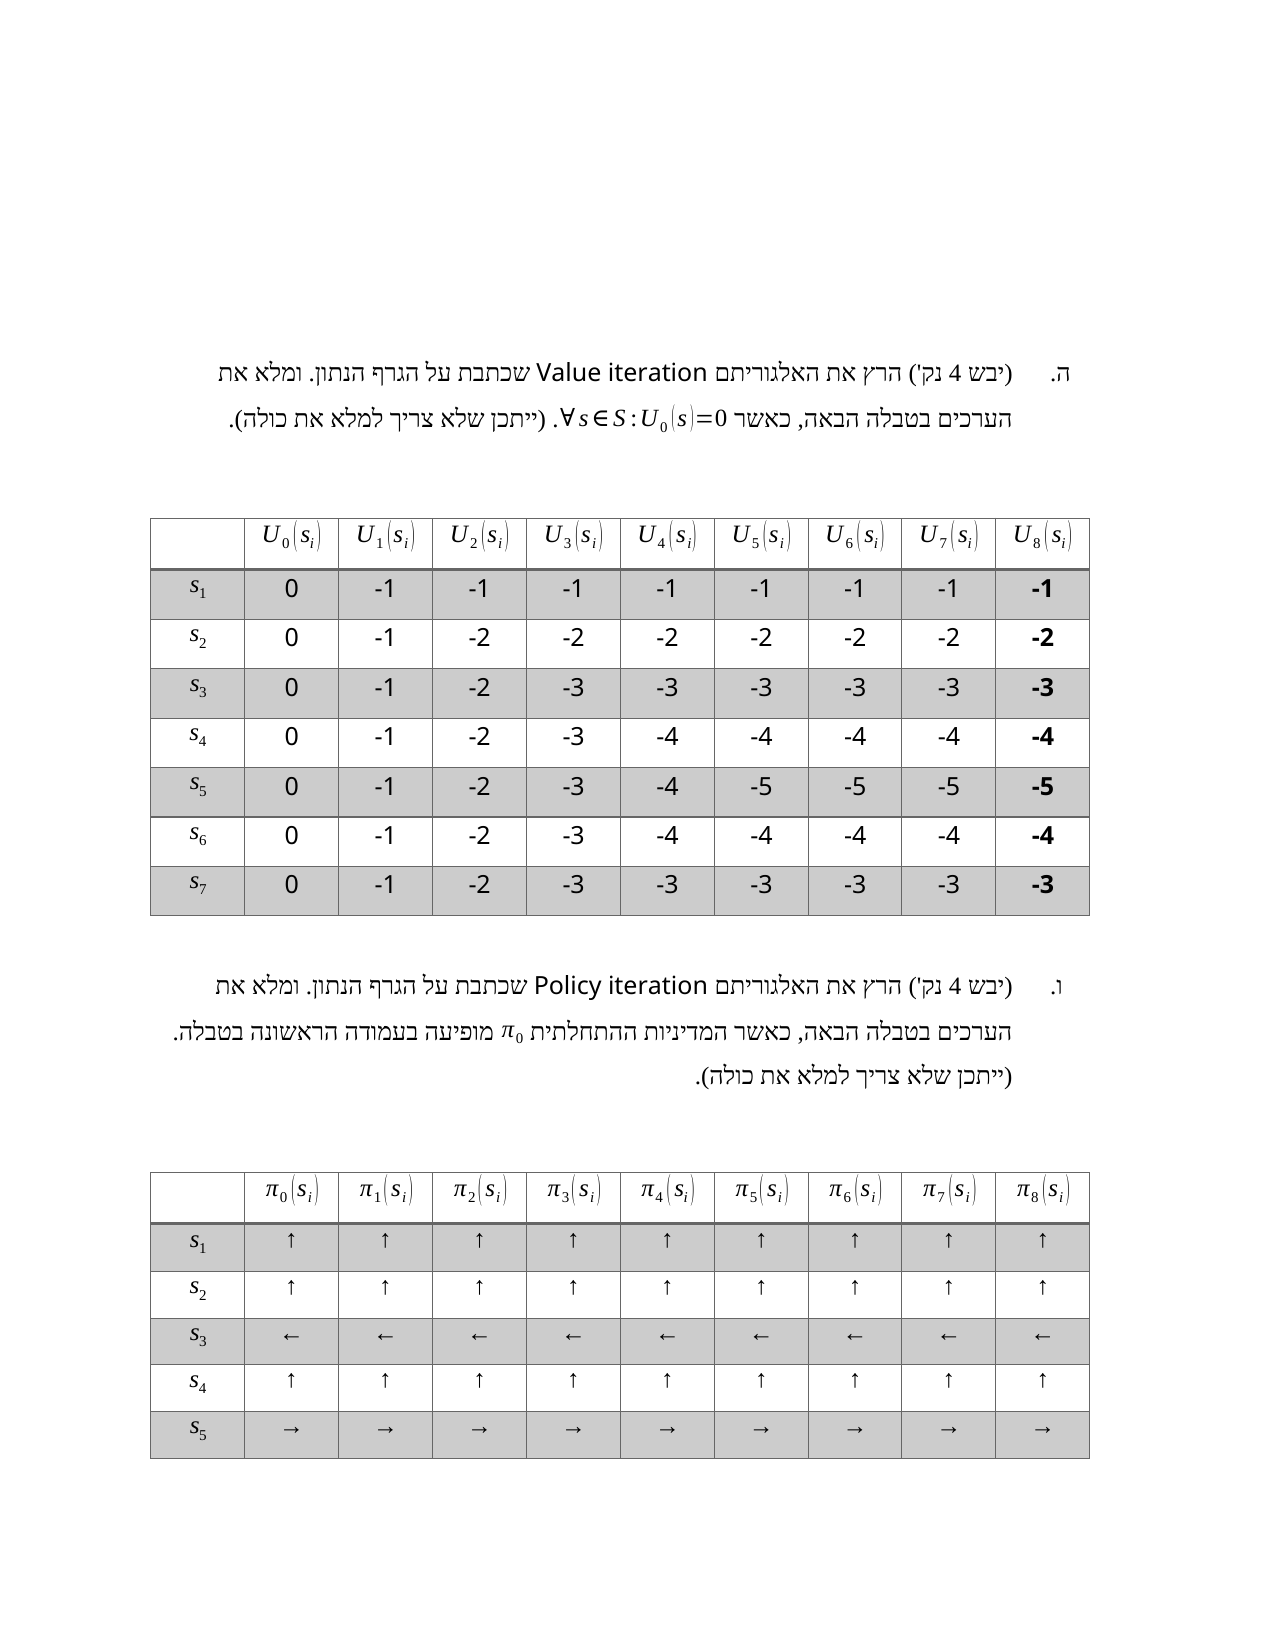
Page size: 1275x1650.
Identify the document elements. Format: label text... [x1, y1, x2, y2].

table_cell -3 [809, 669, 901, 718]
table_cell -3 [527, 818, 620, 866]
table_cell [245, 1272, 338, 1318]
table_header [433, 1173, 526, 1222]
table_cell -1 [433, 571, 526, 619]
table_cell [339, 1225, 432, 1271]
table_header [339, 519, 432, 567]
table_cell -3 [527, 719, 620, 767]
table_cell -1 [339, 818, 432, 866]
table_cell [715, 1272, 808, 1318]
table_cell -4 [996, 818, 1089, 866]
table_cell [151, 818, 244, 866]
table_cell [245, 1319, 338, 1364]
table_cell 0 [245, 620, 338, 668]
table_header [621, 519, 714, 567]
table_header [715, 1173, 808, 1222]
table_cell 0 [245, 669, 338, 718]
table_cell -2 [621, 620, 714, 668]
table_cell [527, 1412, 620, 1458]
table_cell [151, 1412, 244, 1458]
table_cell -2 [433, 818, 526, 866]
table_cell -5 [902, 768, 995, 816]
table_cell -4 [996, 719, 1089, 767]
table_cell -4 [621, 818, 714, 866]
table_cell [339, 1272, 432, 1318]
table_header [996, 519, 1089, 567]
table_cell [902, 1272, 995, 1318]
table_cell [151, 669, 244, 718]
table_cell [996, 1225, 1089, 1271]
table_cell -4 [621, 719, 714, 767]
table_cell -4 [809, 719, 901, 767]
table_cell [996, 1272, 1089, 1318]
table_cell [809, 1319, 901, 1364]
table_cell -4 [809, 818, 901, 866]
table_cell 0 [245, 867, 338, 915]
table_cell -4 [902, 719, 995, 767]
table_cell -3 [715, 867, 808, 915]
table_cell -5 [715, 768, 808, 816]
table_cell -1 [339, 719, 432, 767]
table_cell [151, 1272, 244, 1318]
table_header [245, 1173, 338, 1222]
table_header [902, 519, 995, 567]
table_cell [151, 620, 244, 668]
table_cell -3 [902, 867, 995, 915]
table_cell 0 [245, 719, 338, 767]
table_cell [902, 1225, 995, 1271]
table_header [809, 519, 901, 567]
table_cell [715, 1319, 808, 1364]
table_cell [902, 1319, 995, 1364]
table_cell -4 [621, 768, 714, 816]
table_cell -3 [996, 867, 1089, 915]
table_cell [339, 1319, 432, 1364]
table_cell [902, 1365, 995, 1411]
table_cell [245, 1412, 338, 1458]
table_cell -1 [996, 571, 1089, 619]
table_cell -2 [809, 620, 901, 668]
table_cell -4 [902, 818, 995, 866]
table_cell [245, 1365, 338, 1411]
table_cell [527, 1365, 620, 1411]
table_cell [809, 1225, 901, 1271]
table_cell [151, 768, 244, 816]
table_cell -3 [621, 669, 714, 718]
table_cell [715, 1365, 808, 1411]
table_cell -3 [527, 867, 620, 915]
table_cell -3 [527, 669, 620, 718]
table_cell -1 [527, 571, 620, 619]
table_cell -3 [527, 768, 620, 816]
table_cell -2 [433, 867, 526, 915]
table_cell [527, 1225, 620, 1271]
table_cell [151, 1365, 244, 1411]
table_cell -2 [527, 620, 620, 668]
table_cell -3 [996, 669, 1089, 718]
table_cell -3 [902, 669, 995, 718]
table_header [621, 1173, 714, 1222]
table_cell 0 [245, 818, 338, 866]
table_cell 0 [245, 768, 338, 816]
table_cell -2 [902, 620, 995, 668]
table_header [245, 519, 338, 567]
table_cell -1 [339, 669, 432, 718]
table_cell 0 [245, 571, 338, 619]
table_cell [151, 1225, 244, 1271]
table_cell [621, 1365, 714, 1411]
table_cell -4 [715, 818, 808, 866]
table_cell [151, 571, 244, 619]
table_cell [151, 719, 244, 767]
table_cell -4 [715, 719, 808, 767]
table_cell -1 [339, 867, 432, 915]
table_cell [527, 1319, 620, 1364]
table_cell [715, 1225, 808, 1271]
table_cell [433, 1365, 526, 1411]
table_header [151, 519, 244, 567]
table_cell [621, 1272, 714, 1318]
table_cell -2 [433, 719, 526, 767]
table_cell -5 [996, 768, 1089, 816]
table_cell [621, 1412, 714, 1458]
table_cell -2 [715, 620, 808, 668]
table_header [996, 1173, 1089, 1222]
table_cell -2 [996, 620, 1089, 668]
table_cell [339, 1365, 432, 1411]
table_cell [621, 1225, 714, 1271]
table_header [151, 1173, 244, 1222]
table_header [809, 1173, 901, 1222]
table_cell -1 [621, 571, 714, 619]
table_cell [715, 1412, 808, 1458]
table_cell [433, 1412, 526, 1458]
table_cell -1 [715, 571, 808, 619]
table_cell -1 [902, 571, 995, 619]
table_cell -2 [433, 620, 526, 668]
table_cell [151, 867, 244, 915]
table_cell [433, 1319, 526, 1364]
table_cell [809, 1412, 901, 1458]
table_cell -1 [339, 768, 432, 816]
table_cell [151, 1319, 244, 1364]
table_cell [339, 1412, 432, 1458]
table_cell [621, 1319, 714, 1364]
table_cell -3 [809, 867, 901, 915]
table_cell -2 [433, 669, 526, 718]
table_cell [245, 1225, 338, 1271]
table_cell [433, 1272, 526, 1318]
table_cell -1 [339, 620, 432, 668]
table_header [527, 519, 620, 567]
table_cell [996, 1365, 1089, 1411]
table_cell [996, 1319, 1089, 1364]
table_cell [809, 1272, 901, 1318]
table_header [715, 519, 808, 567]
table_cell -1 [809, 571, 901, 619]
table_header [433, 519, 526, 567]
table_cell -3 [715, 669, 808, 718]
table_cell [809, 1365, 901, 1411]
table_cell [902, 1412, 995, 1458]
list (יבש 4 נק') הרץ את האלגוריתם Policy iteration שכתבת על הגרף הנתון. ומלא את הערכים בטבלה הבאה, כאשר המדיניות ההתחלתית מופיעה בעמודה הראשונה בטבלה. (ייתכן שלא צריך למלא את כולה). [150, 967, 1050, 1090]
table_cell [433, 1225, 526, 1271]
table_cell [996, 1412, 1089, 1458]
table_cell -5 [809, 768, 901, 816]
list (יבש 4 נק') הרץ את האלגוריתם Value iteration שכתבת על הגרף הנתון. ומלא את הערכים בטבלה הבאה, כאשר . (ייתכן שלא צריך למלא את כולה). [150, 354, 1050, 435]
table_cell -1 [339, 571, 432, 619]
table_header [902, 1173, 995, 1222]
table_cell [527, 1272, 620, 1318]
table_header [527, 1173, 620, 1222]
table_cell -2 [433, 768, 526, 816]
table_header [339, 1173, 432, 1222]
table_cell -3 [621, 867, 714, 915]
